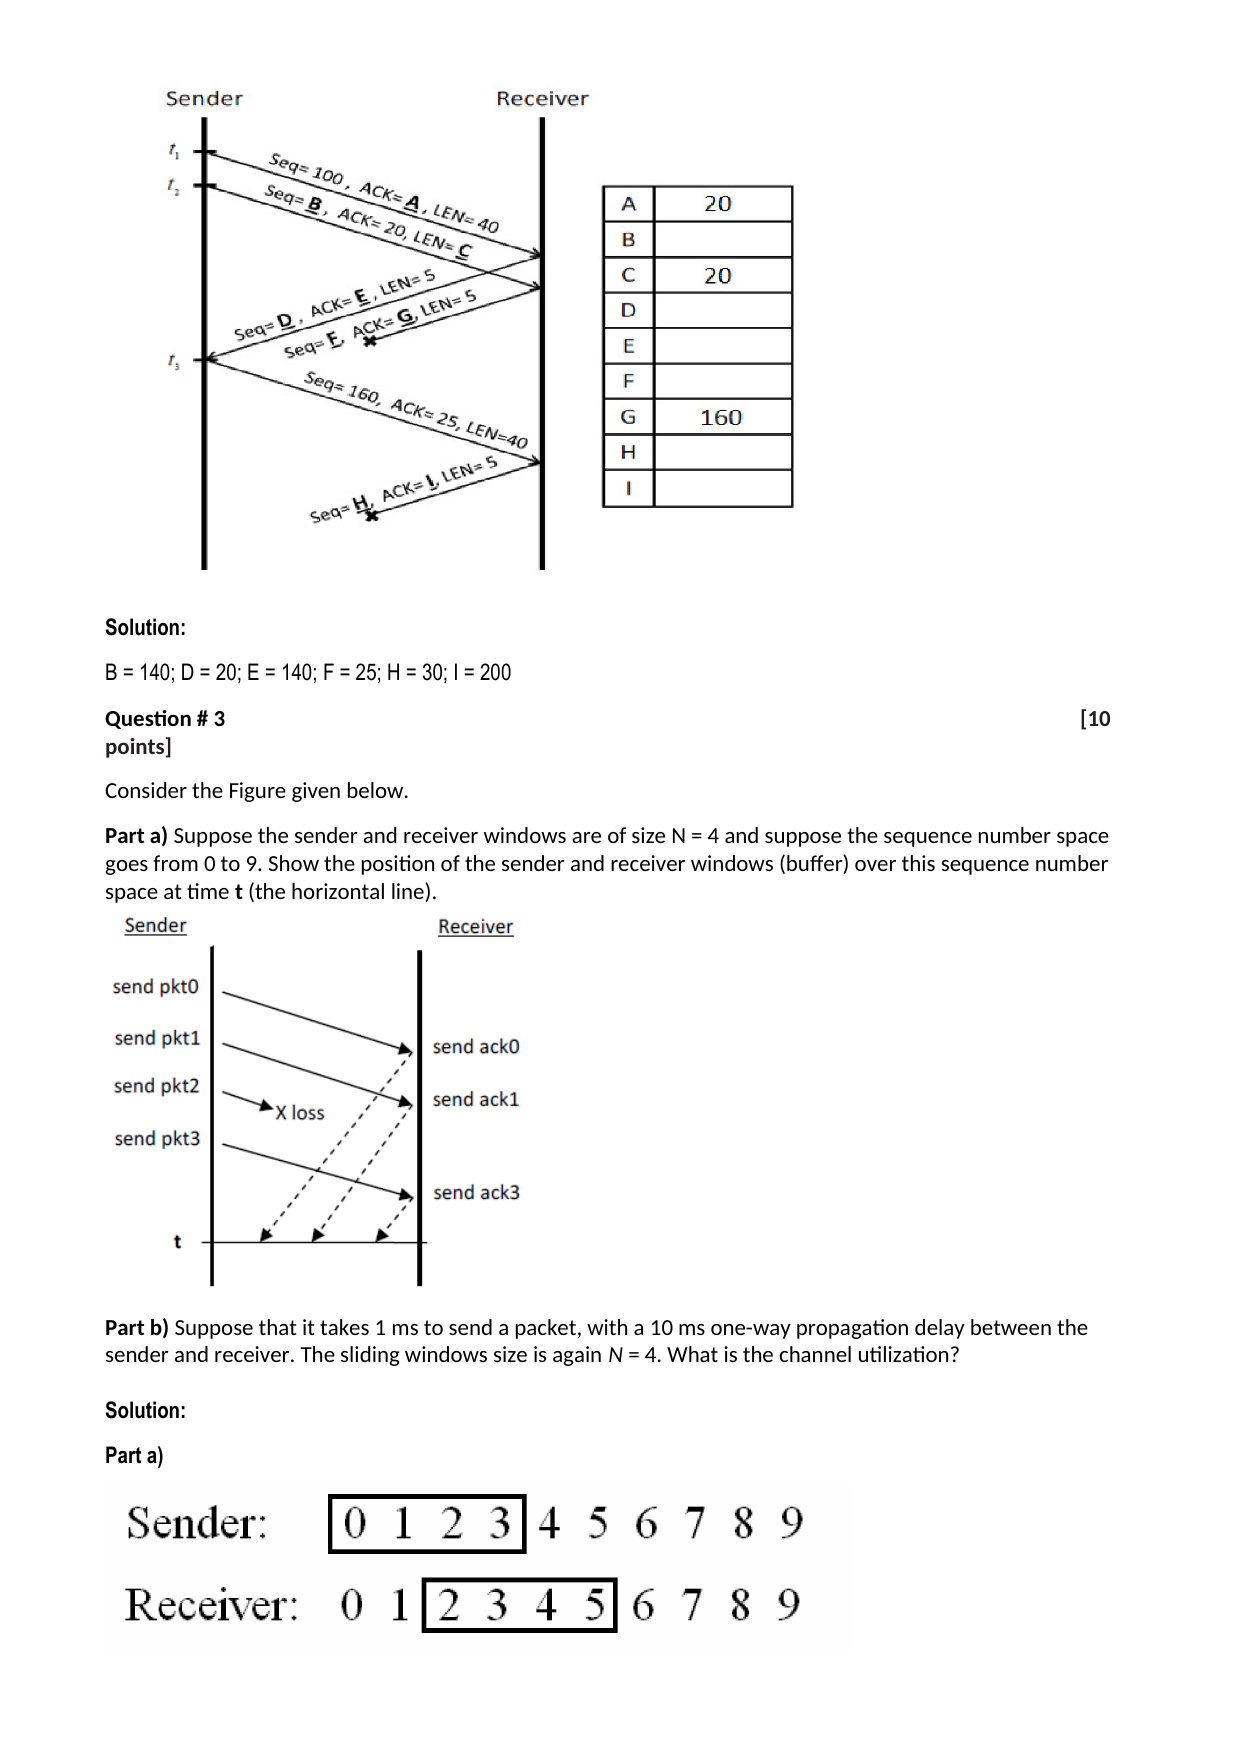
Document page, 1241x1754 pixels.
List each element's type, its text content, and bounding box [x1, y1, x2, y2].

picture [105, 1486, 854, 1650]
text B = 140; D = 20; E = 140; F = 25; H = 30; I = 200 [105, 659, 1156, 685]
text Question # 3 [10 points] [105, 704, 1156, 760]
text Consider the Figure given below. [105, 777, 1156, 805]
text Solution: [105, 1397, 1156, 1423]
text Part a) Suppose the sender and receiver windows are of size N = 4 and suppose the sequence number space goes from 0 to 9. Show the position of the sender and receiver windows (buffer) over this sequence number space at time t (the horizontal line). [105, 821, 1156, 905]
picture [105, 905, 530, 1296]
text Part b) Suppose that it takes 1 ms to send a packet, with a 10 ms one-way propagation delay between the sender and receiver. The sliding windows size is again N = 4. What is the channel utilization? [105, 1313, 1156, 1369]
text Part a) [105, 1442, 1156, 1468]
text Solution: [105, 614, 1156, 640]
picture [105, 75, 830, 597]
